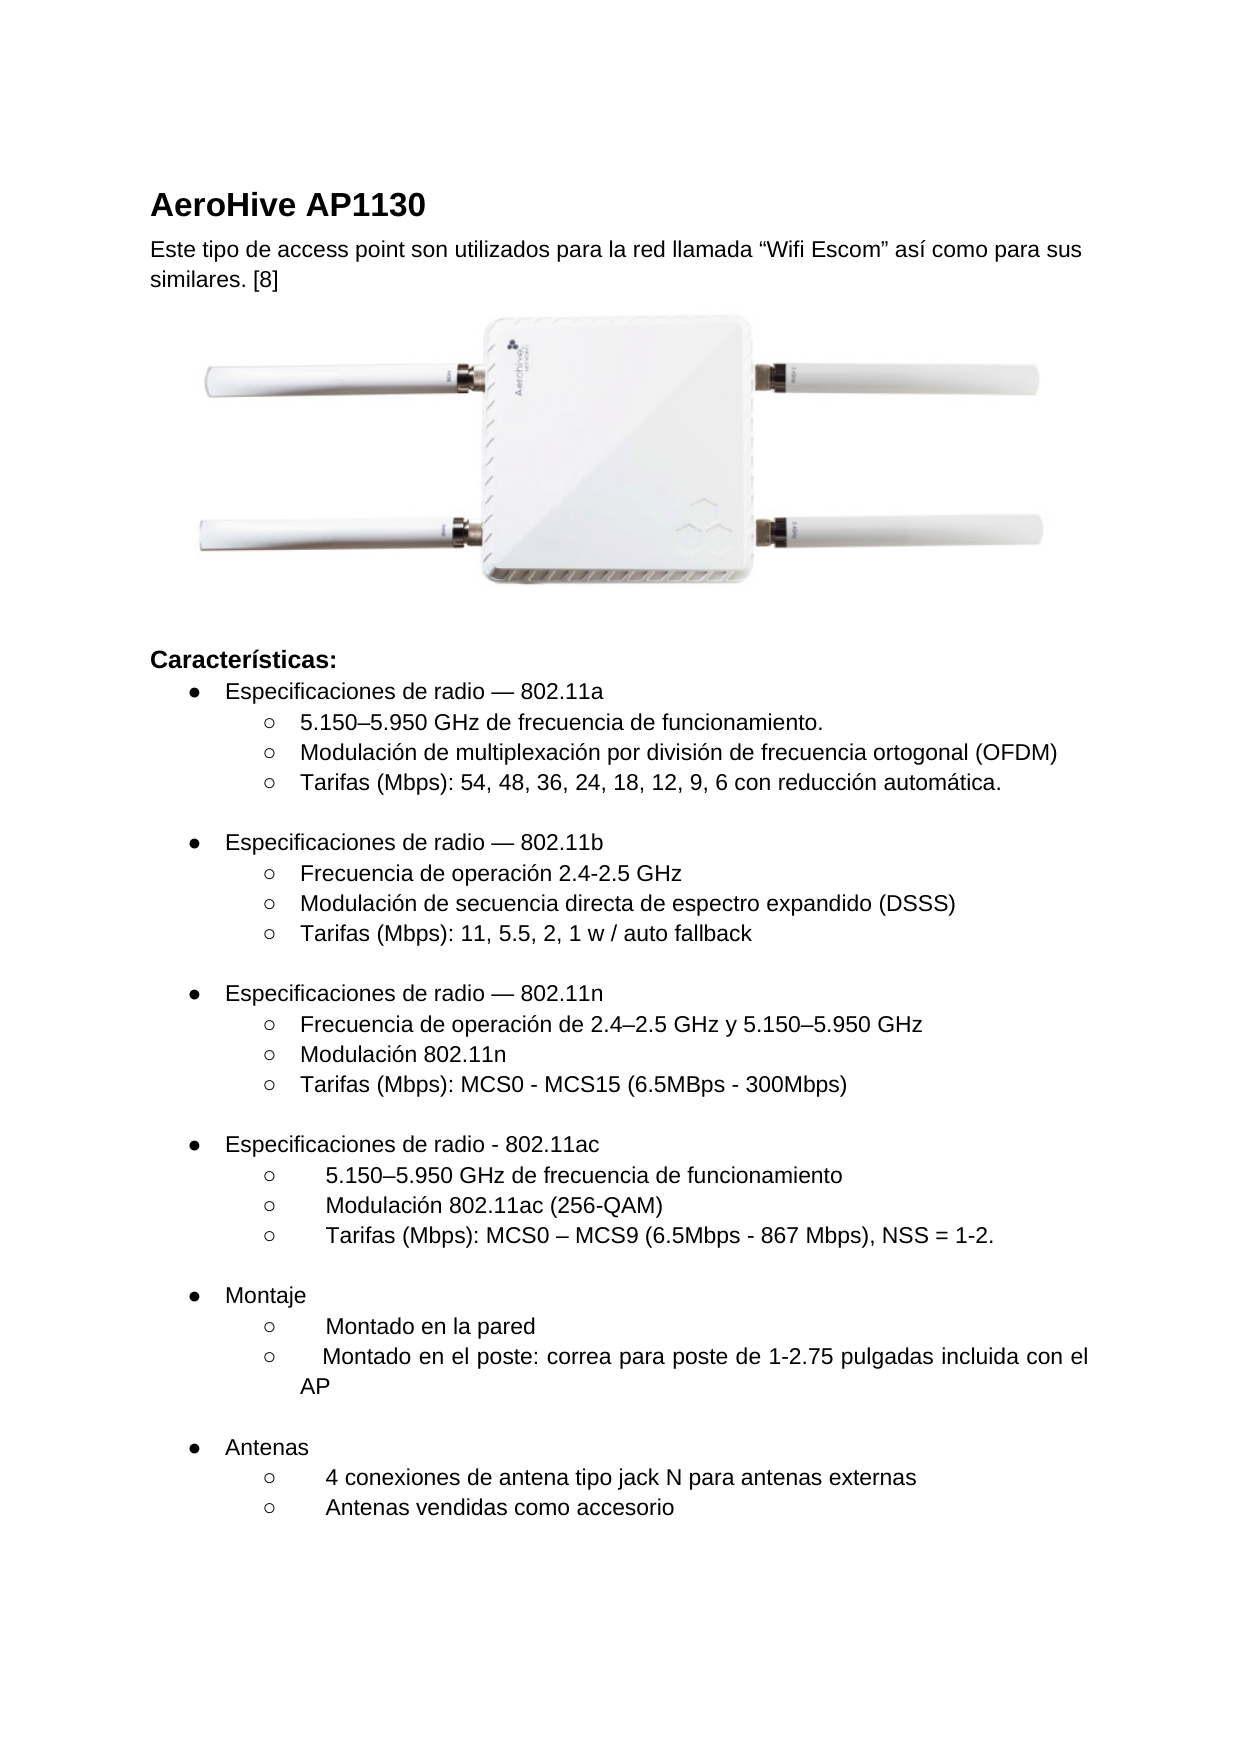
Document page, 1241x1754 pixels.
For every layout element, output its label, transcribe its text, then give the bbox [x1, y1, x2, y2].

list Especificaciones de radio — 802.11a [187, 678, 1090, 704]
list Especificaciones de radio — 802.11n [187, 980, 1090, 1007]
list 5.150–5.950 GHz de frecuencia de funcionamiento [262, 1162, 1090, 1188]
list Tarifas (Mbps): 11, 5.5, 2, 1 w / auto fallback [262, 920, 1090, 946]
list Modulación 802.11n [262, 1041, 1090, 1067]
list Montado en la pared [262, 1313, 1090, 1339]
list Tarifas (Mbps): 54, 48, 36, 24, 18, 12, 9, 6 con reducción automática. [262, 769, 1090, 795]
subtitle AeroHive AP1130 [150, 185, 1090, 223]
list Modulación 802.11ac (256-QAM) [262, 1192, 1090, 1218]
list Modulación de multiplexación por división de frecuencia ortogonal (OFDM) [262, 739, 1090, 765]
list 5.150–5.950 GHz de frecuencia de funcionamiento. [262, 708, 1090, 735]
list 4 conexiones de antena tipo jack N para antenas externas [262, 1464, 1090, 1490]
list Frecuencia de operación 2.4-2.5 GHz [262, 859, 1090, 886]
text Características: [150, 645, 1090, 674]
list Antenas [187, 1433, 1090, 1460]
list Frecuencia de operación de 2.4–2.5 GHz y 5.150–5.950 GHz [262, 1011, 1090, 1037]
list Especificaciones de radio - 802.11ac [187, 1131, 1090, 1158]
list Montado en el poste: correa para poste de 1-2.75 pulgadas incluida con el AP [262, 1343, 1090, 1399]
list Montaje [187, 1282, 1090, 1309]
list Modulación de secuencia directa de espectro expandido (DSSS) [262, 890, 1090, 916]
text Este tipo de access point son utilizados para la red llamada “Wifi Escom” así como para sus similares. [8] [150, 236, 1090, 293]
list Tarifas (Mbps): MCS0 - MCS15 (6.5MBps - 300Mbps) [262, 1071, 1090, 1097]
picture [187, 296, 1053, 612]
list Especificaciones de radio — 802.11b [187, 829, 1090, 856]
list Antenas vendidas como accesorio [262, 1494, 1090, 1520]
list Tarifas (Mbps): MCS0 – MCS9 (6.5Mbps - 867 Mbps), NSS = 1-2. [262, 1222, 1090, 1248]
